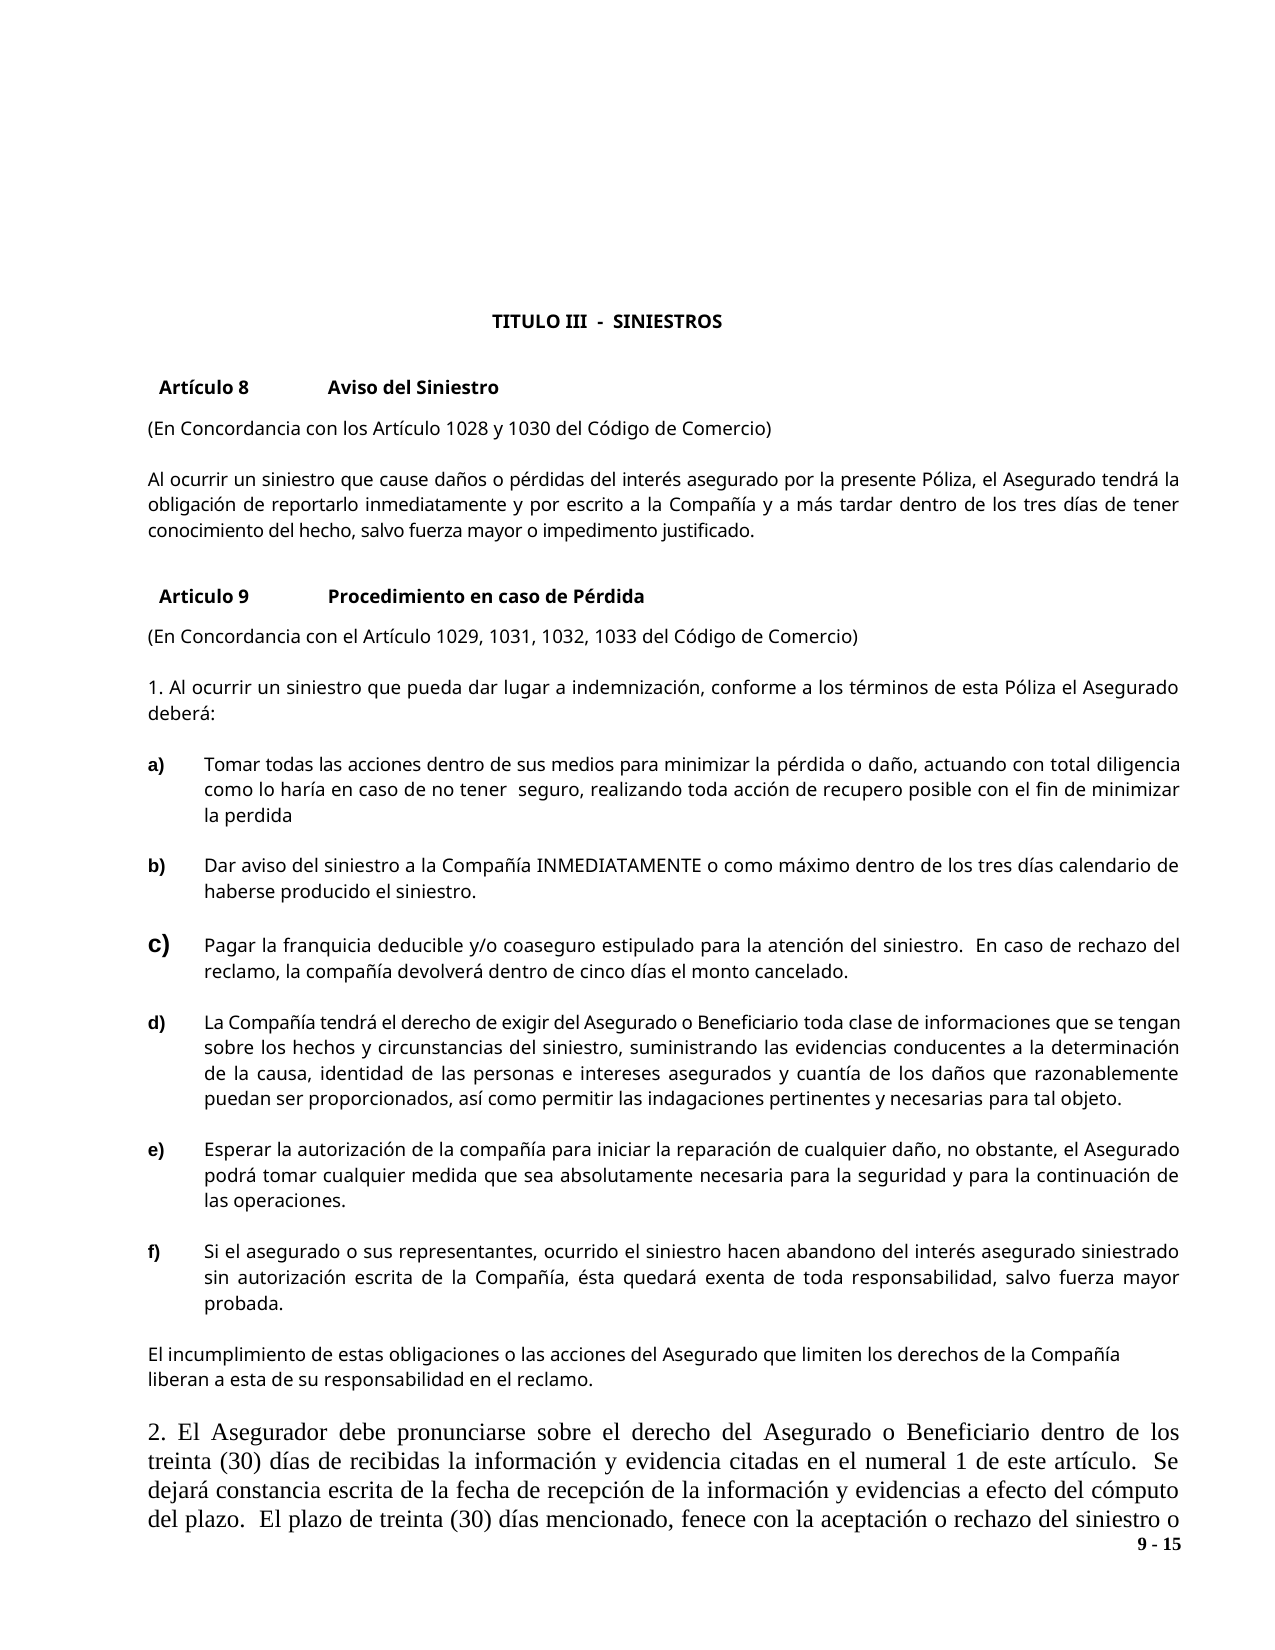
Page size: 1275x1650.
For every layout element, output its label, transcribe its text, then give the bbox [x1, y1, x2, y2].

list La Compañía tendrá el derecho de exigir del Asegurado o Beneficiario toda clase de informaciones que se tengan sobre los hechos y circunstancias del siniestro, suministrando las evidencias conducentes a la determinación de la causa, identidad de las personas e intereses asegurados y cuantía de los daños que razonablemente puedan ser proporcionados, así como permitir las indagaciones pertinentes y necesarias para tal objeto. [148, 1009, 1181, 1111]
text 1. Al ocurrir un siniestro que pueda dar lugar a indemnización, conforme a los términos de esta Póliza el Asegurado deberá: [148, 674, 1181, 726]
list Dar aviso del siniestro a la Compañía INMEDIATAMENTE o como máximo dentro de los tres días calendario de haberse producido el siniestro. [148, 853, 1181, 904]
text (En Concordancia con los Artículo 1028 y 1030 del Código de Comercio) [148, 415, 1181, 441]
list Esperar la autorización de la compañía para iniciar la reparación de cualquier daño, no obstante, el Asegurado podrá tomar cualquier medida que sea absolutamente necesaria para la seguridad y para la continuación de las operaciones. [148, 1137, 1181, 1213]
table_header Articulo 9 [148, 568, 316, 623]
text El incumplimiento de estas obligaciones o las acciones del Asegurado que limiten los derechos de la Compañía liberan a esta de su responsabilidad en el reclamo. [148, 1341, 1181, 1392]
list Si el asegurado o sus representantes, ocurrido el siniestro hacen abandono del interés asegurado siniestrado sin autorización escrita de la Compañía, ésta quedará exenta de toda responsabilidad, salvo fuerza mayor probada. [148, 1239, 1181, 1315]
list Pagar la franquicia deducible y/o coaseguro estipulado para la atención del siniestro. En caso de rechazo del reclamo, la compañía devolverá dentro de cinco días el monto cancelado. [148, 929, 1181, 983]
list Tomar todas las acciones dentro de sus medios para minimizar la pérdida o daño, actuando con total diligencia como lo haría en caso de no tener seguro, realizando toda acción de recupero posible con el fin de minimizar la perdida [148, 751, 1181, 828]
table_header Aviso del Siniestro [316, 360, 1066, 415]
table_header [148, 207, 1066, 334]
table_header Procedimiento en caso de Pérdida [316, 568, 1066, 623]
text Al ocurrir un siniestro que cause daños o pérdidas del interés asegurado por la presente Póliza, el Asegurado tendrá la obligación de reportarlo inmediatamente y por escrito a la Compañía y a más tardar dentro de los tres días de tener conocimiento del hecho, salvo fuerza mayor o impedimento justificado. [148, 466, 1181, 543]
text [148, 1417, 1181, 1532]
text (En Concordancia con el Artículo 1029, 1031, 1032, 1033 del Código de Comercio) [148, 623, 1181, 649]
table_header Artículo 8 [148, 360, 316, 415]
